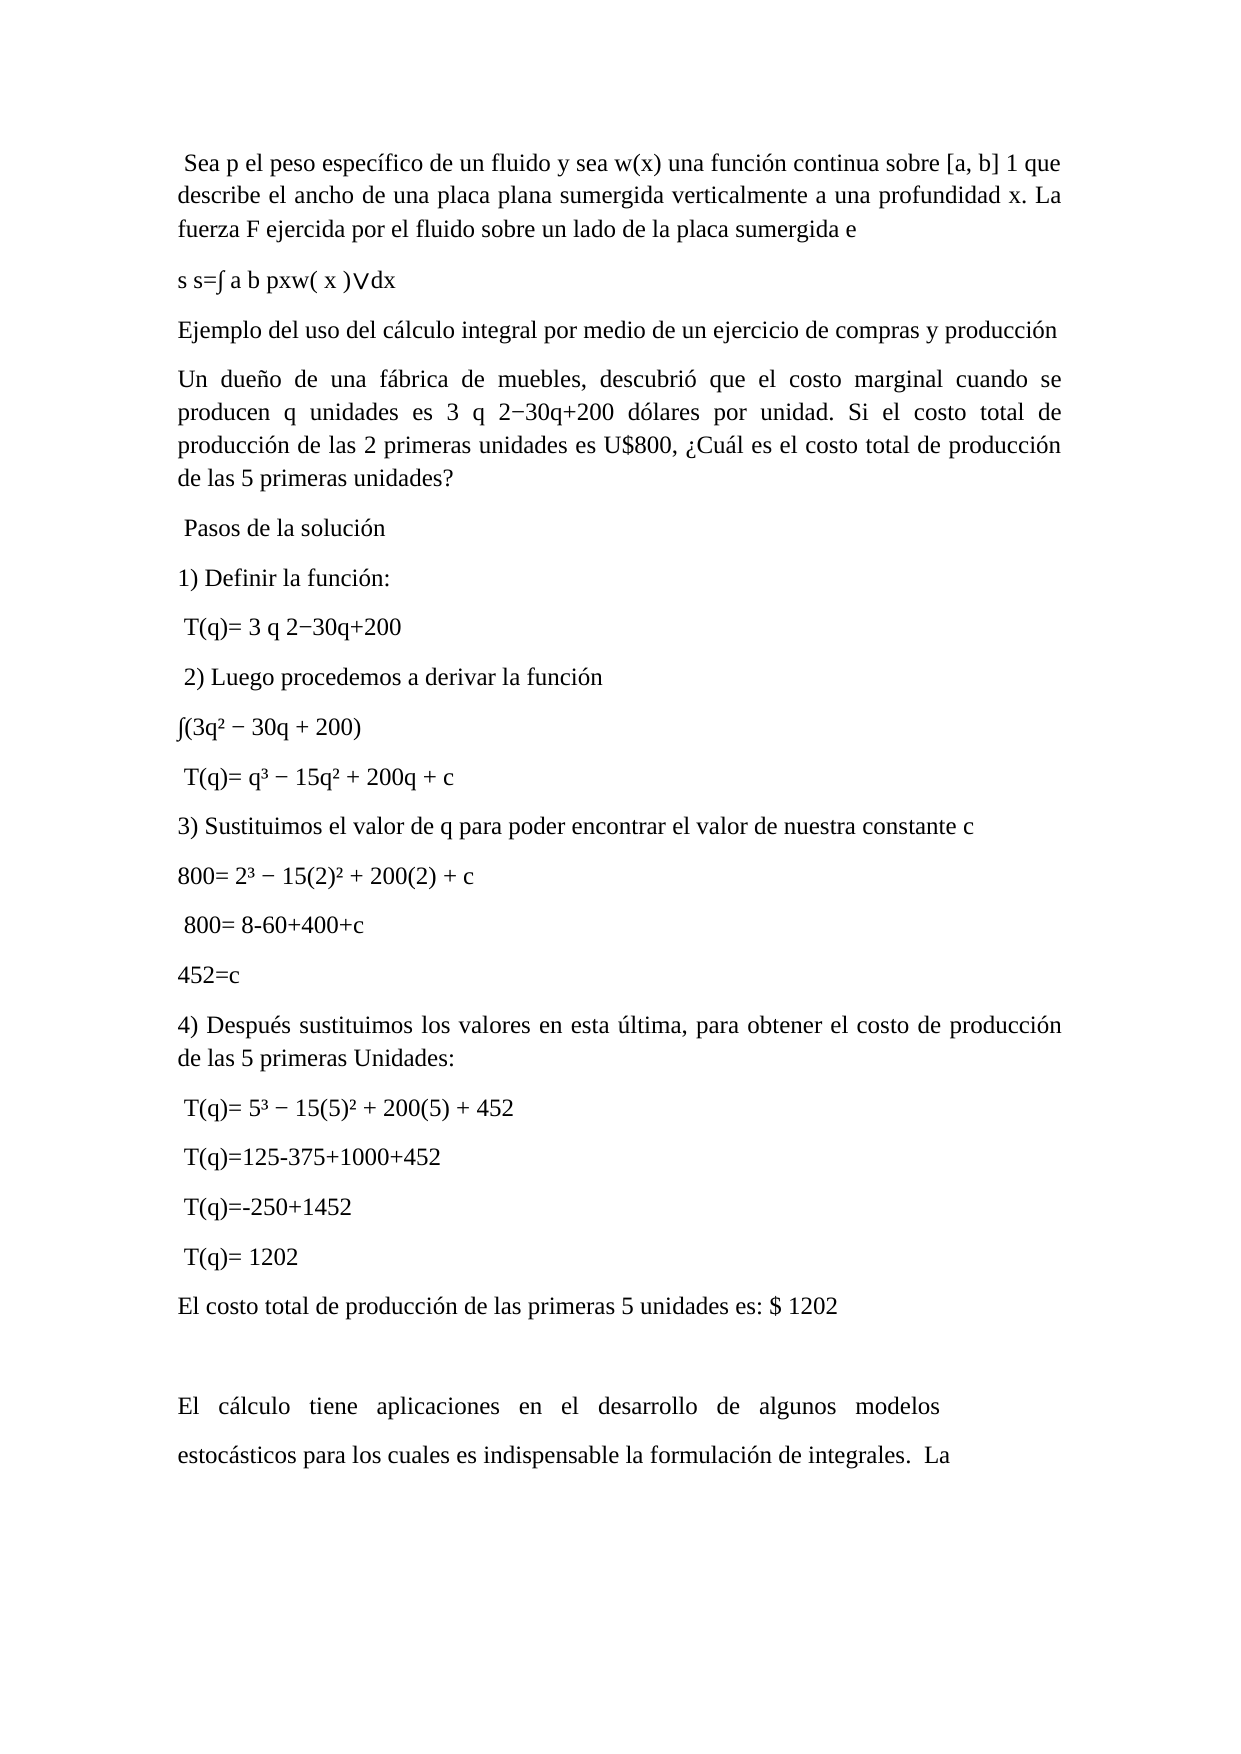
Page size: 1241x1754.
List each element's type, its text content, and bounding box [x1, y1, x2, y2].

text T(q)= 1202 [177, 1242, 1063, 1271]
text 4) Después sustituimos los valores en esta última, para obtener el costo de producción de las 5 primeras Unidades: [177, 1010, 1063, 1072]
text 1) Definir la función: [177, 563, 1063, 592]
text El costo total de producción de las primeras 5 unidades es: $ 1202 [177, 1291, 1063, 1320]
text Un dueño de una fábrica de muebles, descubrió que el costo marginal cuando se producen q unidades es 3 q 2−30q+200 dólares por unidad. Si el costo total de producción de las 2 primeras unidades es U$800, ¿Cuál es el costo total de producción de las 5 primeras unidades? [177, 364, 1063, 492]
text Ejemplo del uso del cálculo integral por medio de un ejercicio de compras y producción [177, 315, 1063, 343]
text 800= 2³ − 15(2)² + 200(2) + c [177, 861, 1063, 890]
text 452=c [177, 960, 1063, 989]
text ∫(3q² − 30q + 200) [177, 712, 1063, 741]
text T(q)=-250+1452 [177, 1192, 1063, 1221]
text estocásticos para los cuales es indispensable la formulación de integrales. La [177, 1441, 1063, 1469]
text 800= 8-60+400+c [177, 911, 1063, 939]
text Pasos de la solución [177, 513, 1063, 542]
text s s=∫ a b pxw( x )∨dx [177, 263, 1063, 293]
text T(q)= q³ − 15q² + 200q + c [177, 762, 1063, 790]
text T(q)= 5³ − 15(5)² + 200(5) + 452 [177, 1093, 1063, 1121]
text 3) Sustituimos el valor de q para poder encontrar el valor de nuestra constante c [177, 811, 1063, 840]
text Sea p el peso específico de un fluido y sea w(x) una función continua sobre [a, b] 1 que describe el ancho de una placa plana sumergida verticalmente a una profundidad x. La fuerza F ejercida por el fluido sobre un lado de la placa sumergida e [177, 148, 1063, 242]
text T(q)= 3 q 2−30q+200 [177, 612, 1063, 641]
text El cálculo tiene aplicaciones en el desarrollo de algunos modelos [177, 1391, 1063, 1419]
text 2) Luego procedemos a derivar la función [177, 662, 1063, 691]
text T(q)=125-375+1000+452 [177, 1142, 1063, 1171]
